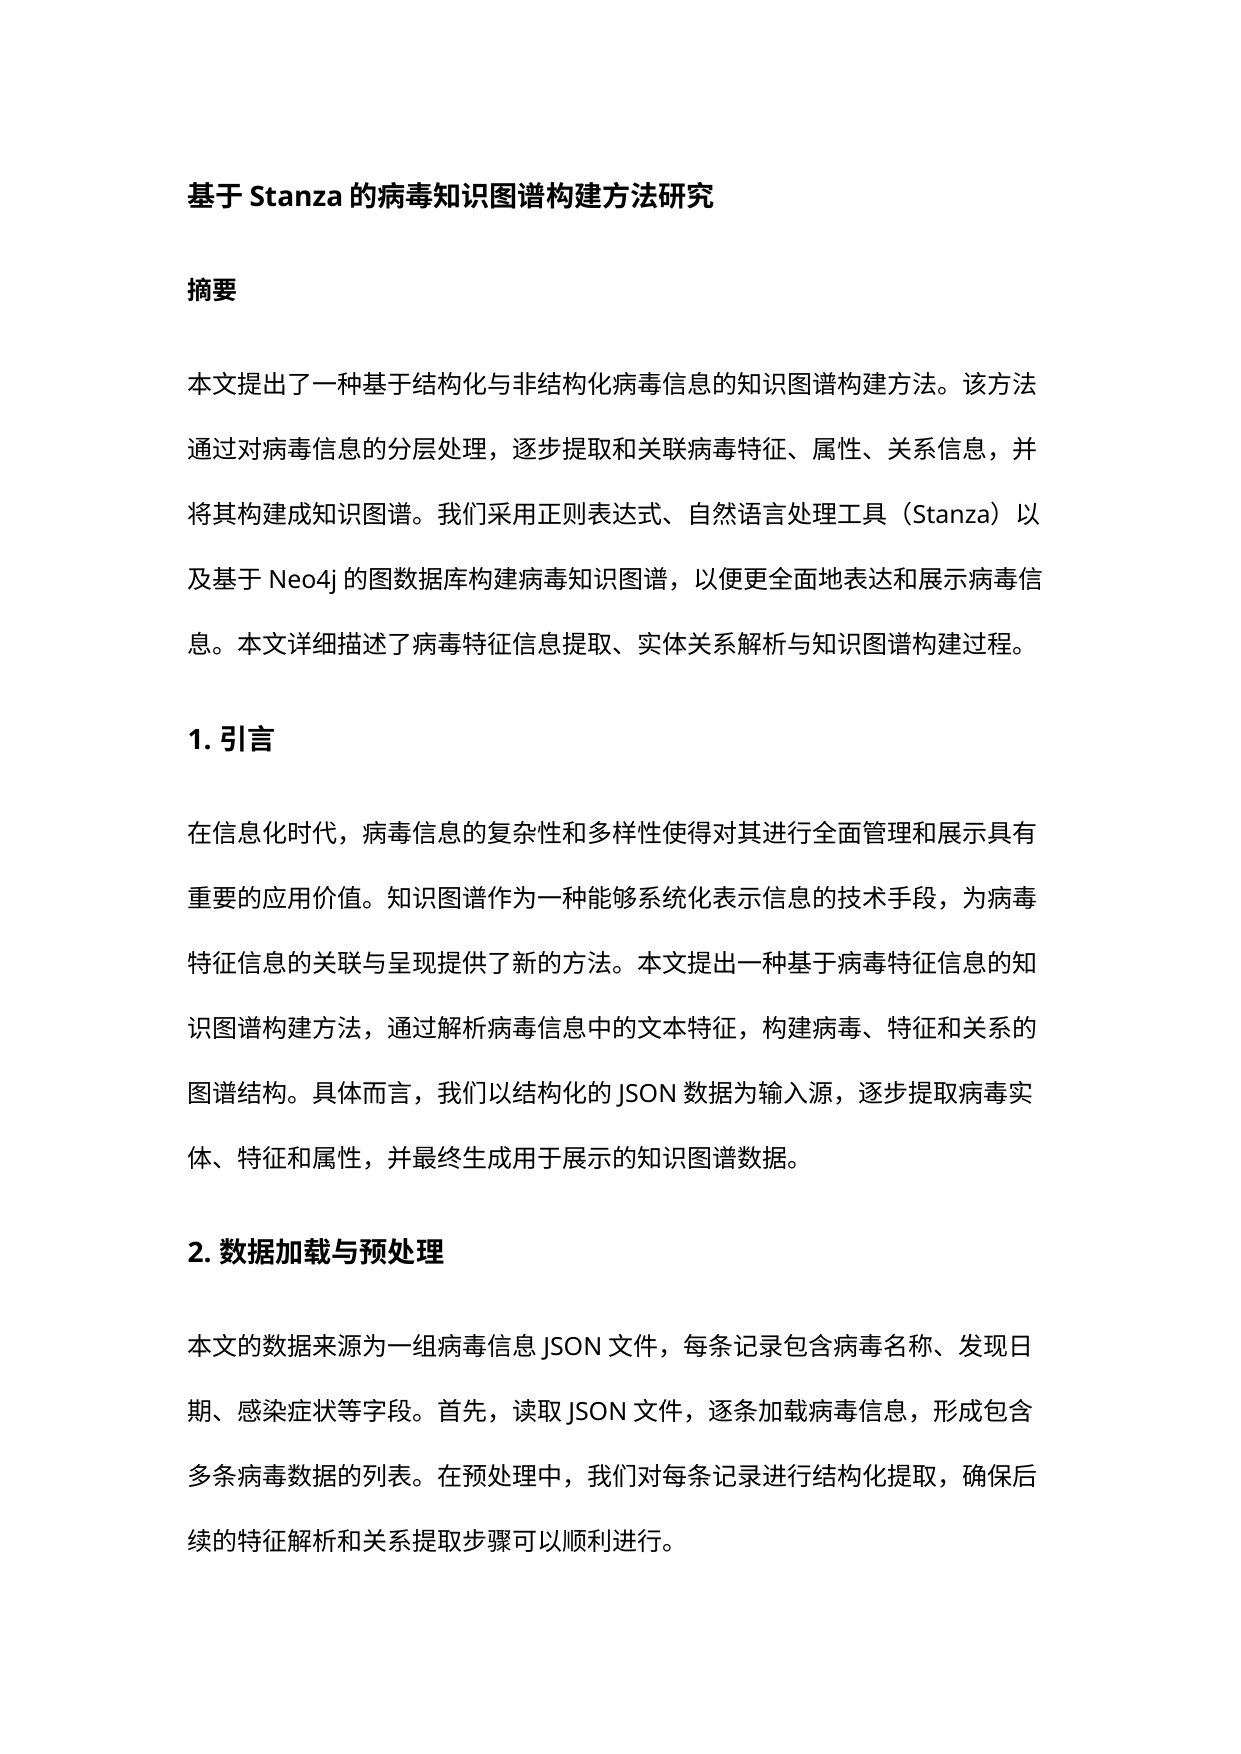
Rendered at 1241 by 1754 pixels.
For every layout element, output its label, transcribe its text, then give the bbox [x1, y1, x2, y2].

subtitle 2. 数据加载与预处理 [187, 1218, 1053, 1283]
text 在信息化时代，病毒信息的复杂性和多样性使得对其进行全面管理和展示具有重要的应用价值。知识图谱作为一种能够系统化表示信息的技术手段，为病毒特征信息的关联与呈现提供了新的方法。本文提出一种基于病毒特征信息的知识图谱构建方法，通过解析病毒信息中的文本特征，构建病毒、特征和关系的图谱结构。具体而言，我们以结构化的 JSON 数据为输入源，逐步提取病毒实体、特征和属性，并最终生成用于展示的知识图谱数据。 [187, 799, 1053, 1189]
subtitle 1. 引言 [187, 704, 1053, 769]
text 本文提出了一种基于结构化与非结构化病毒信息的知识图谱构建方法。该方法通过对病毒信息的分层处理，逐步提取和关联病毒特征、属性、关系信息，并将其构建成知识图谱。我们采用正则表达式、自然语言处理工具（Stanza）以及基于 Neo4j 的图数据库构建病毒知识图谱，以便更全面地表达和展示病毒信息。本文详细描述了病毒特征信息提取、实体关系解析与知识图谱构建过程。 [187, 350, 1053, 675]
text 本文的数据来源为一组病毒信息 JSON 文件，每条记录包含病毒名称、发现日期、感染症状等字段。首先，读取 JSON 文件，逐条加载病毒信息，形成包含多条病毒数据的列表。在预处理中，我们对每条记录进行结构化提取，确保后续的特征解析和关系提取步骤可以顺利进行。 [187, 1312, 1053, 1572]
subtitle 基于Stanza的病毒知识图谱构建方法研究 [187, 162, 1053, 227]
subtitle 摘要 [187, 256, 1053, 321]
